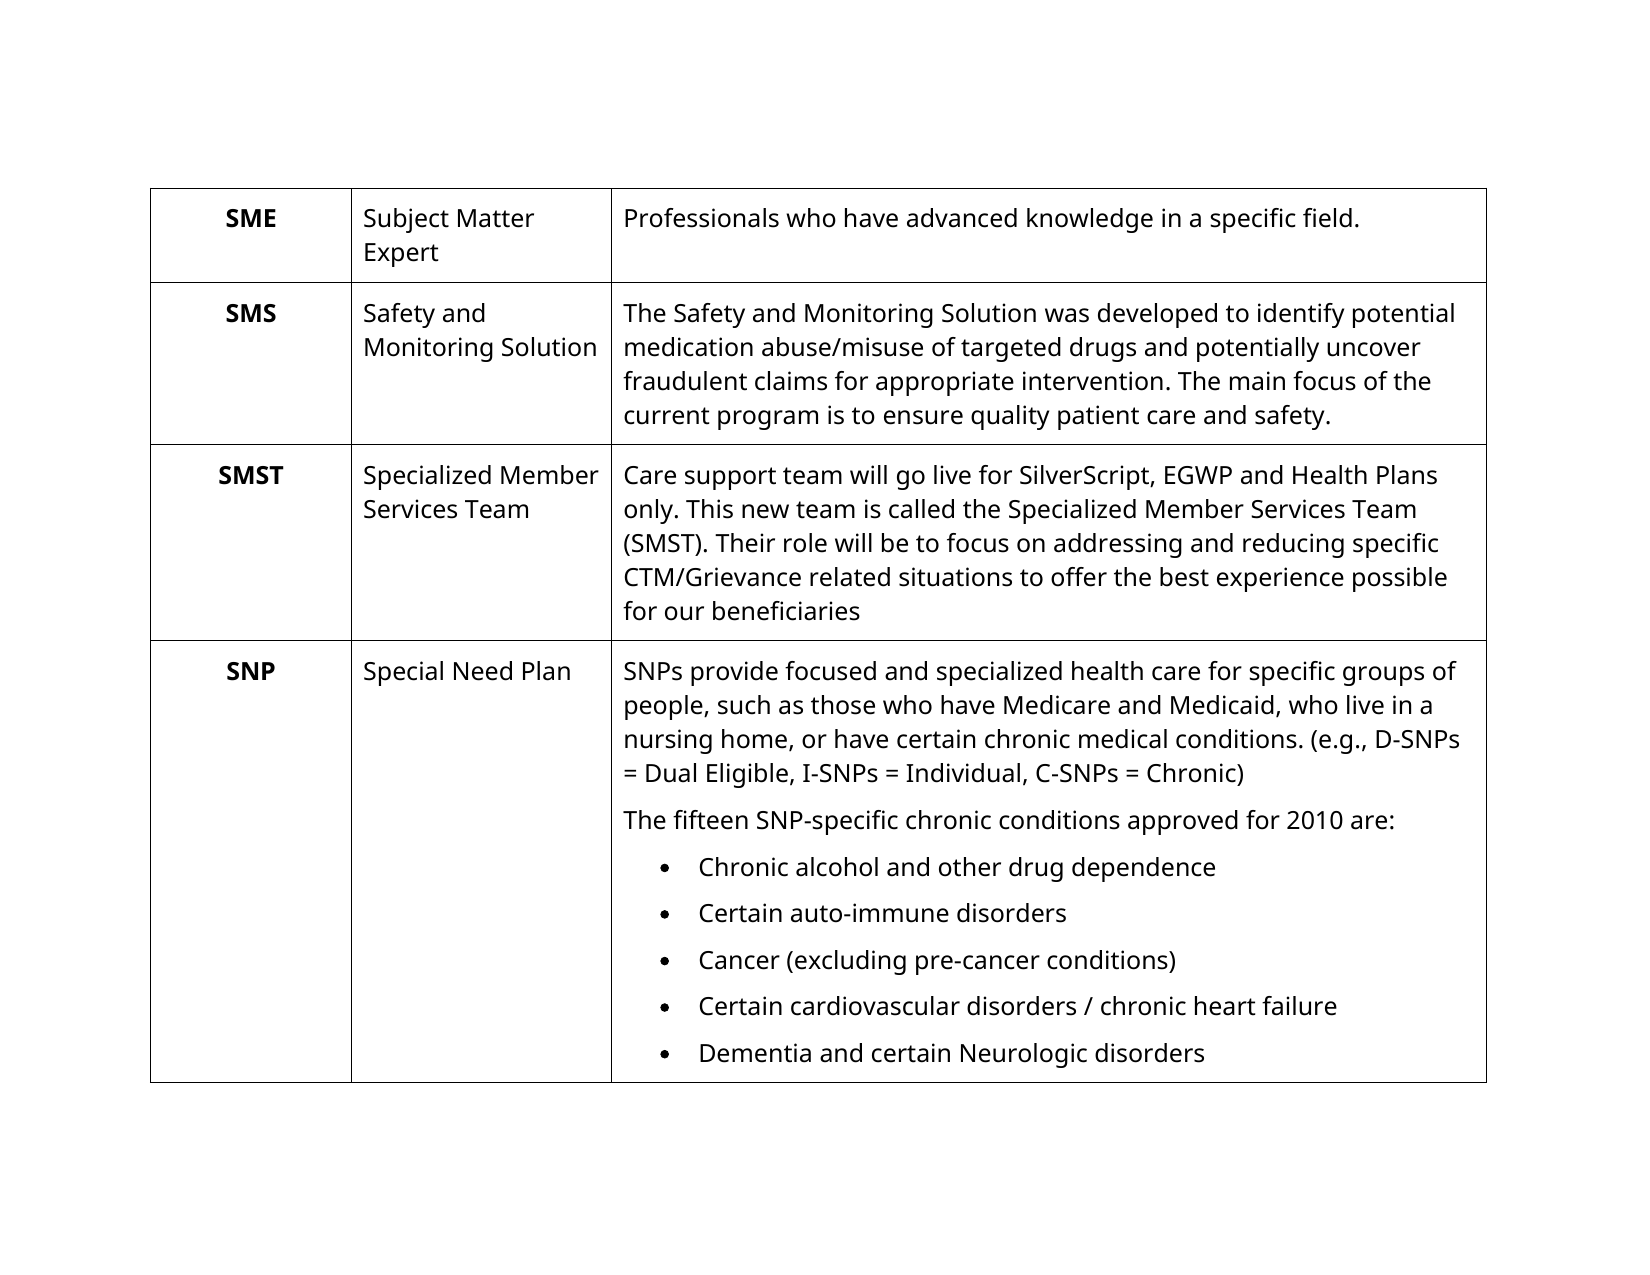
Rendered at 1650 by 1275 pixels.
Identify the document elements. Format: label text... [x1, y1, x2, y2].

table_cell SMST [151, 445, 351, 640]
table_cell Subject Matter Expert [352, 189, 611, 282]
table_cell Specialized Member Services Team [352, 445, 611, 640]
table_cell Care support team will go live for SilverScript, EGWP and Health Plans only. This new team is called the Specialized Member Services Team (SMST). Their role will be to focus on addressing and reducing specific CTM/Grievance related situations to offer the best experience possible for our beneficiaries [612, 445, 1486, 640]
table_cell SME [151, 189, 351, 282]
table_cell Special Need Plan [352, 641, 611, 1082]
table_cell SNP [151, 641, 351, 1082]
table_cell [612, 641, 1486, 1082]
table_cell Professionals who have advanced knowledge in a specific field. [612, 189, 1486, 282]
table_cell SMS [151, 283, 351, 444]
table_cell Safety and Monitoring Solution [352, 283, 611, 444]
table_cell The Safety and Monitoring Solution was developed to identify potential medication abuse/misuse of targeted drugs and potentially uncover fraudulent claims for appropriate intervention. The main focus of the current program is to ensure quality patient care and safety. [612, 283, 1486, 444]
